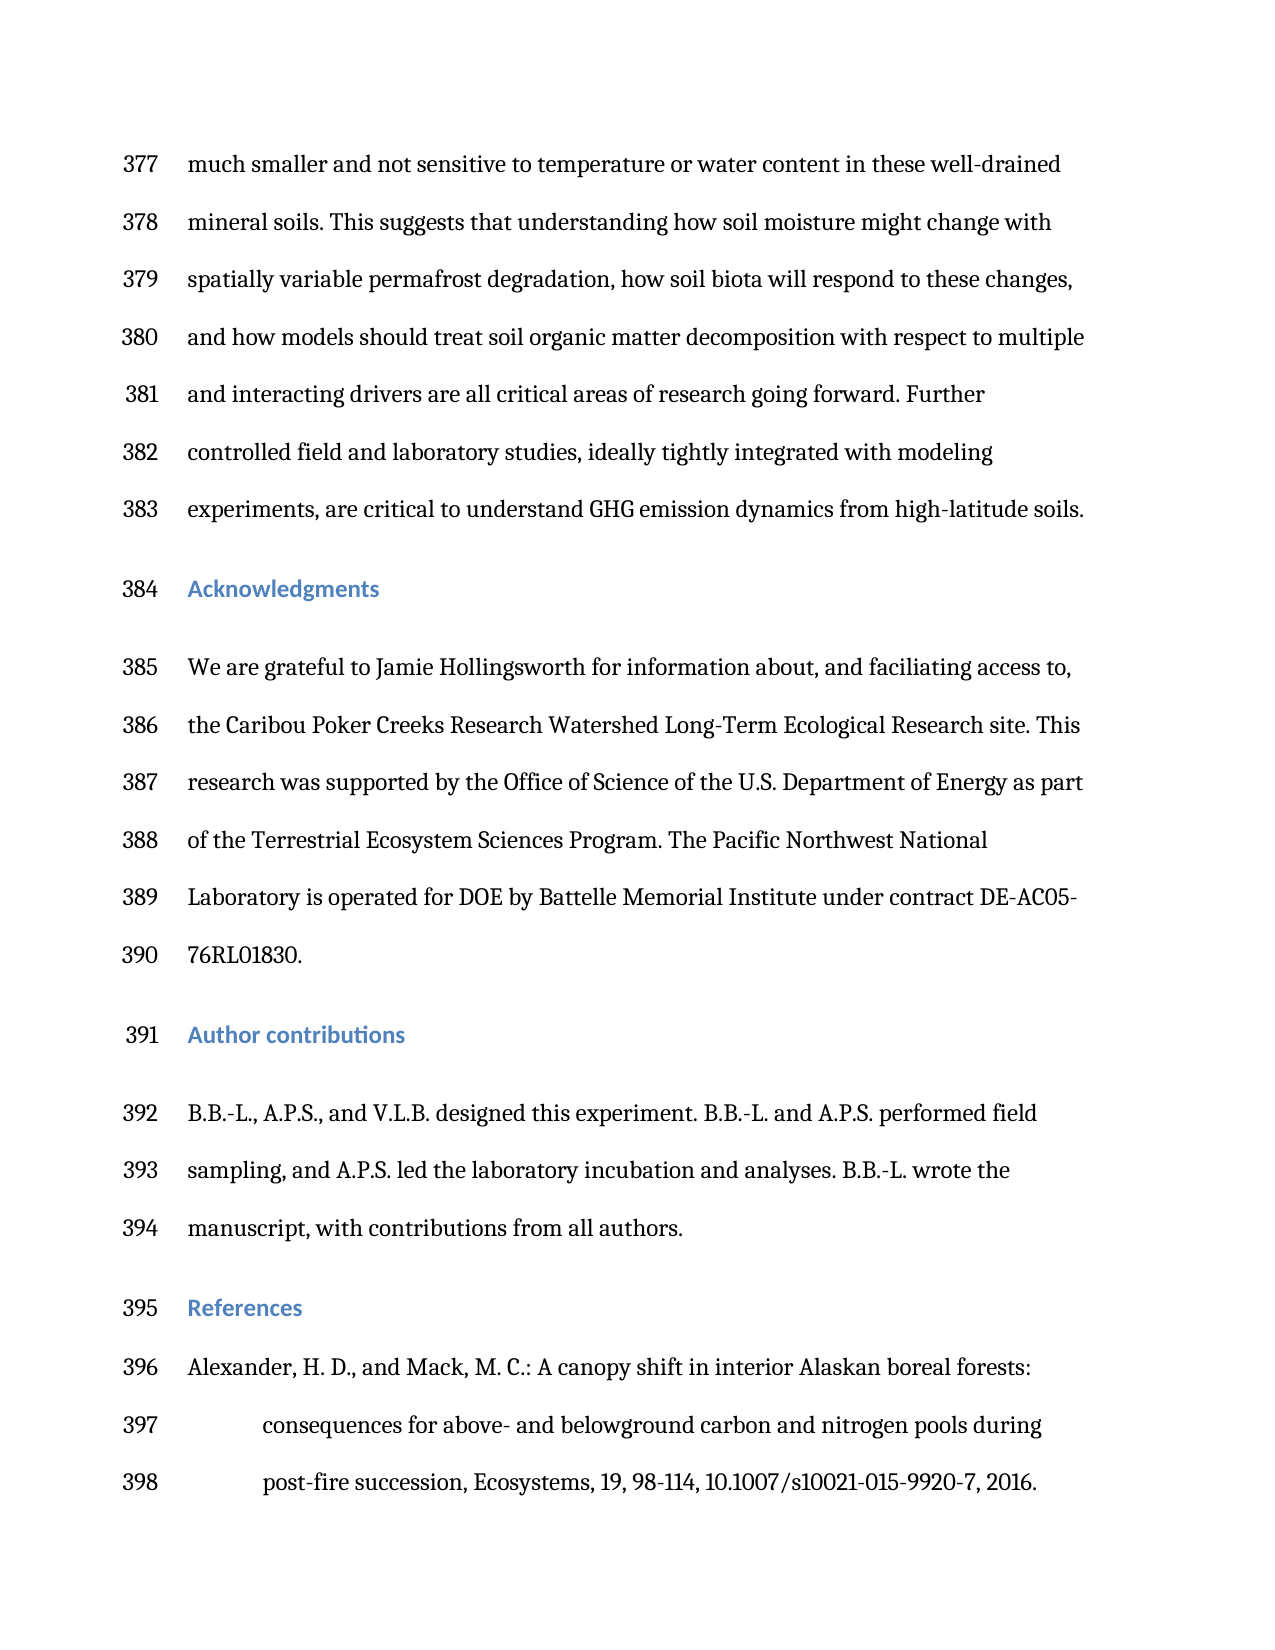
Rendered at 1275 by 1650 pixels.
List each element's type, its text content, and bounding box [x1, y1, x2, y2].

subtitle Author contributions [187, 1019, 1087, 1049]
text Alexander, H. D., and Mack, M. C.: A canopy shift in interior Alaskan boreal forests: consequences for above- and belowground carbon and nitrogen pools during post-fire succession, Ecosystems, 19, 98-114, 10.1007/s10021-015-9920-7, 2016. [187, 1353, 1087, 1497]
text B.B.-L., A.P.S., and V.L.B. designed this experiment. B.B.-L. and A.P.S. performed field sampling, and A.P.S. led the laboratory incubation and analyses. B.B.-L. wrote the manuscript, with contributions from all authors. [187, 1099, 1087, 1242]
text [187, 150, 1087, 524]
subtitle Acknowledgments [187, 573, 1087, 604]
text We are grateful to Jamie Hollingsworth for information about, and faciliating access to, the Caribou Poker Creeks Research Watershed Long-Term Ecological Research site. This research was supported by the Office of Science of the U.S. Department of Energy as part of the Terrestrial Ecosystem Sciences Program. The Pacific Northwest National Laboratory is operated for DOE by Battelle Memorial Institute under contract DE-AC05-76RL01830. [187, 653, 1087, 969]
subtitle References [187, 1292, 1087, 1323]
